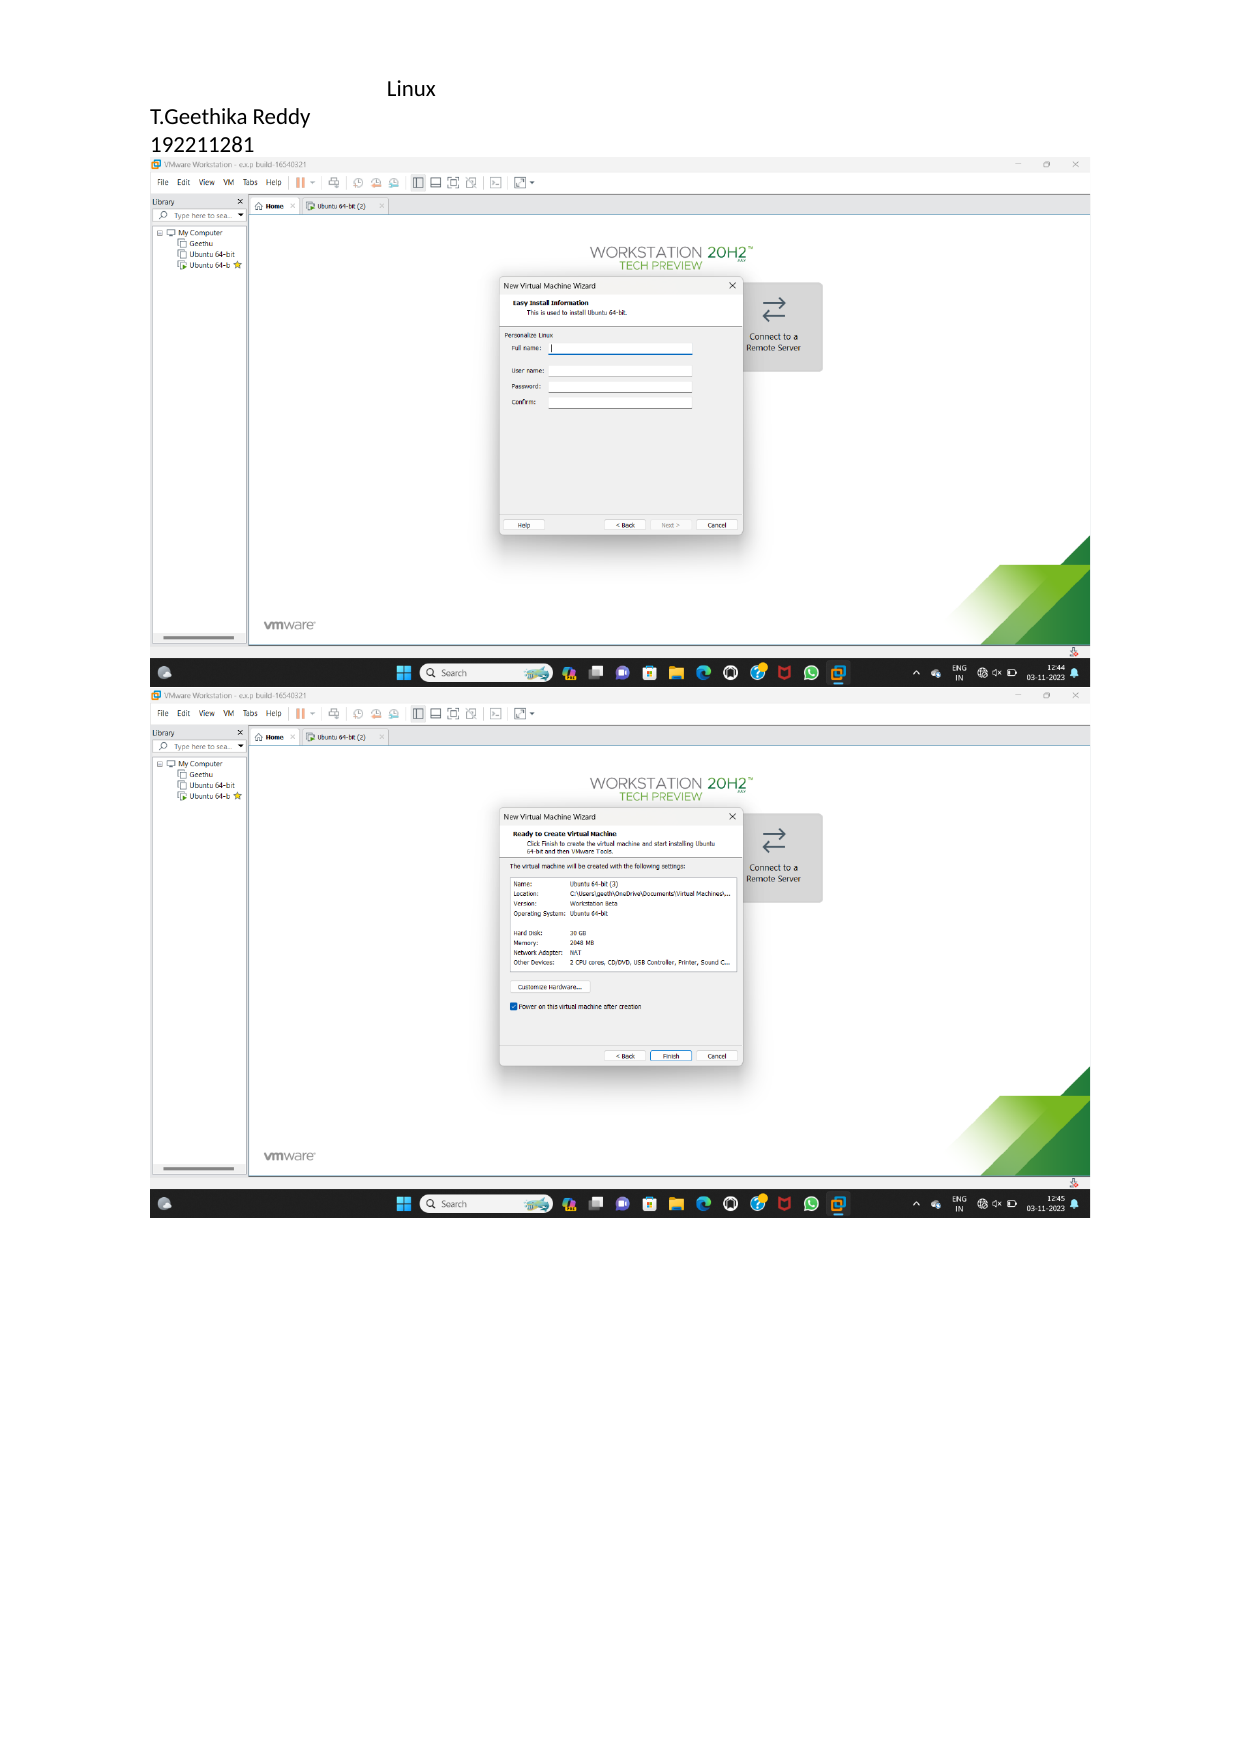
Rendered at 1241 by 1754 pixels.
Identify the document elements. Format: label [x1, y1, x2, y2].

picture [150, 688, 1091, 1218]
picture [150, 157, 1091, 687]
